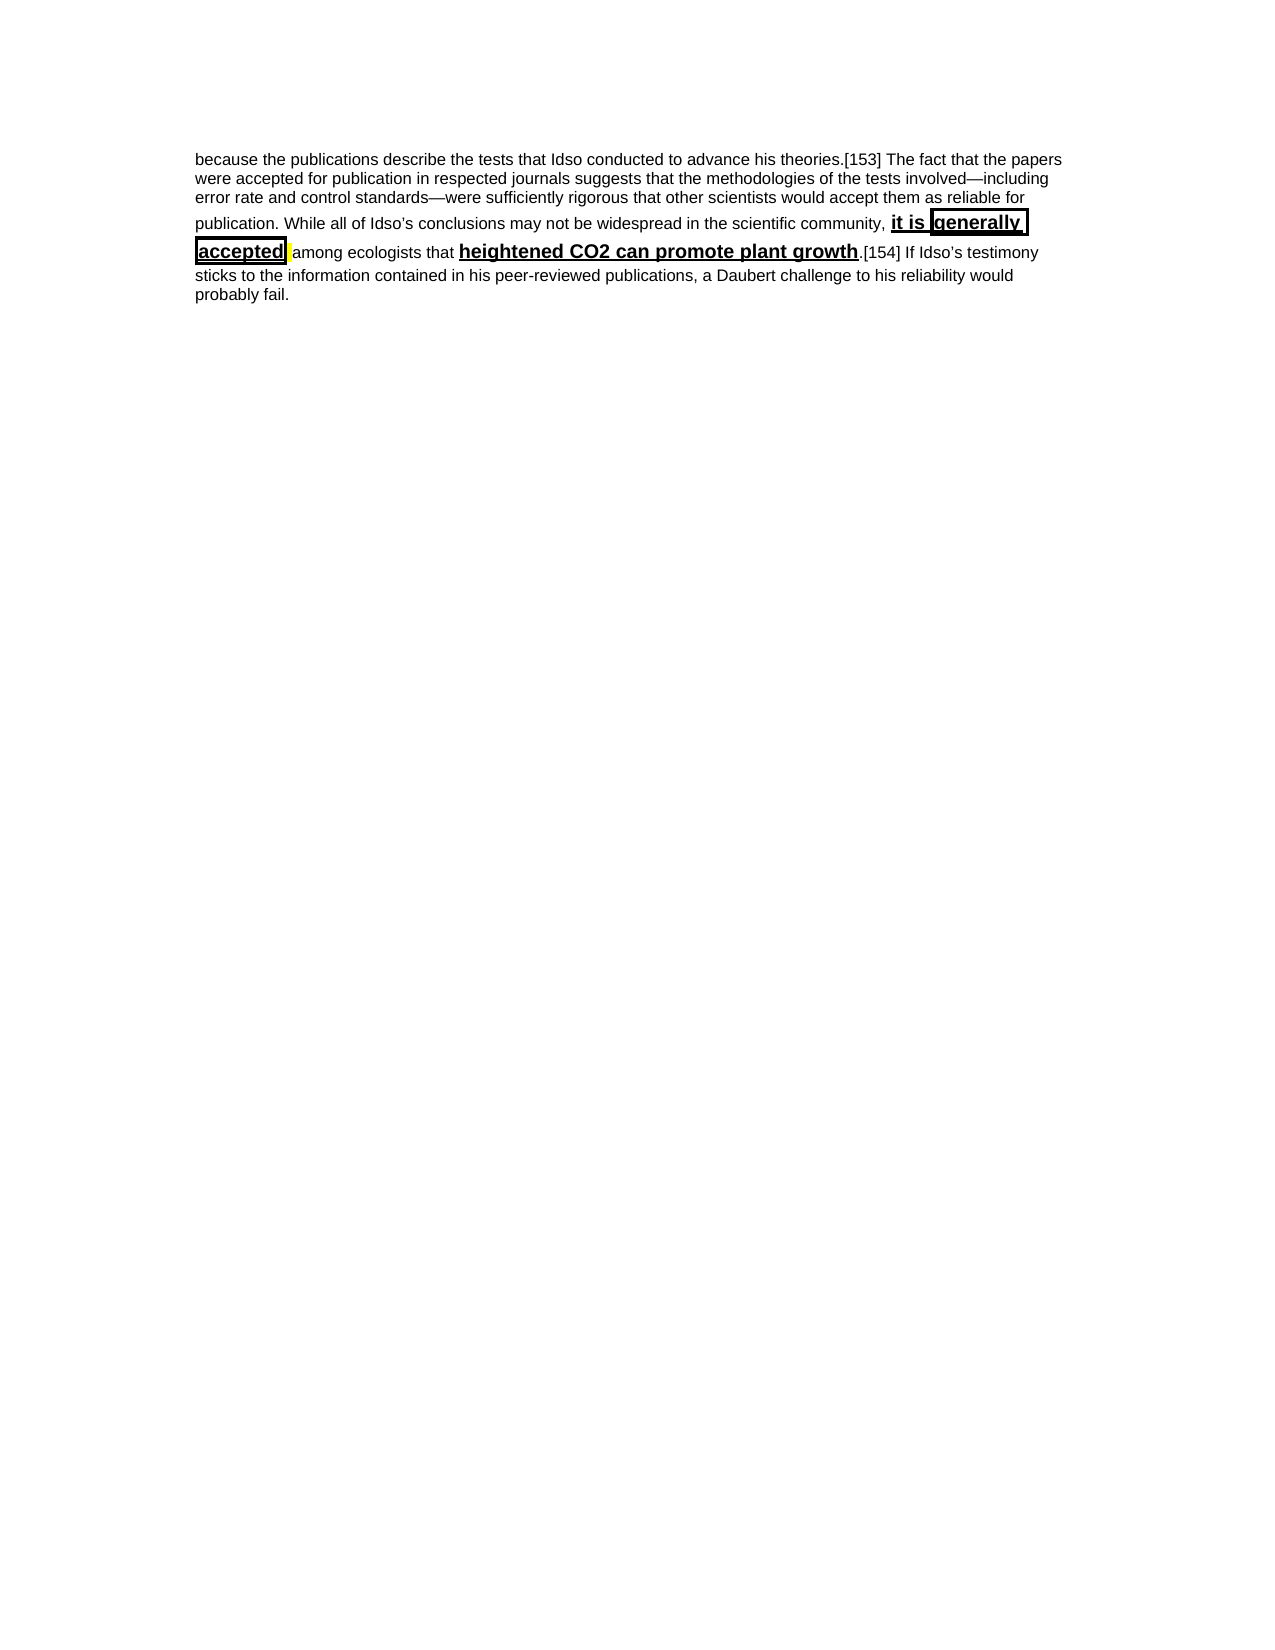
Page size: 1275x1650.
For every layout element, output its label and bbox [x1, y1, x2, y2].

text [195, 150, 1080, 304]
